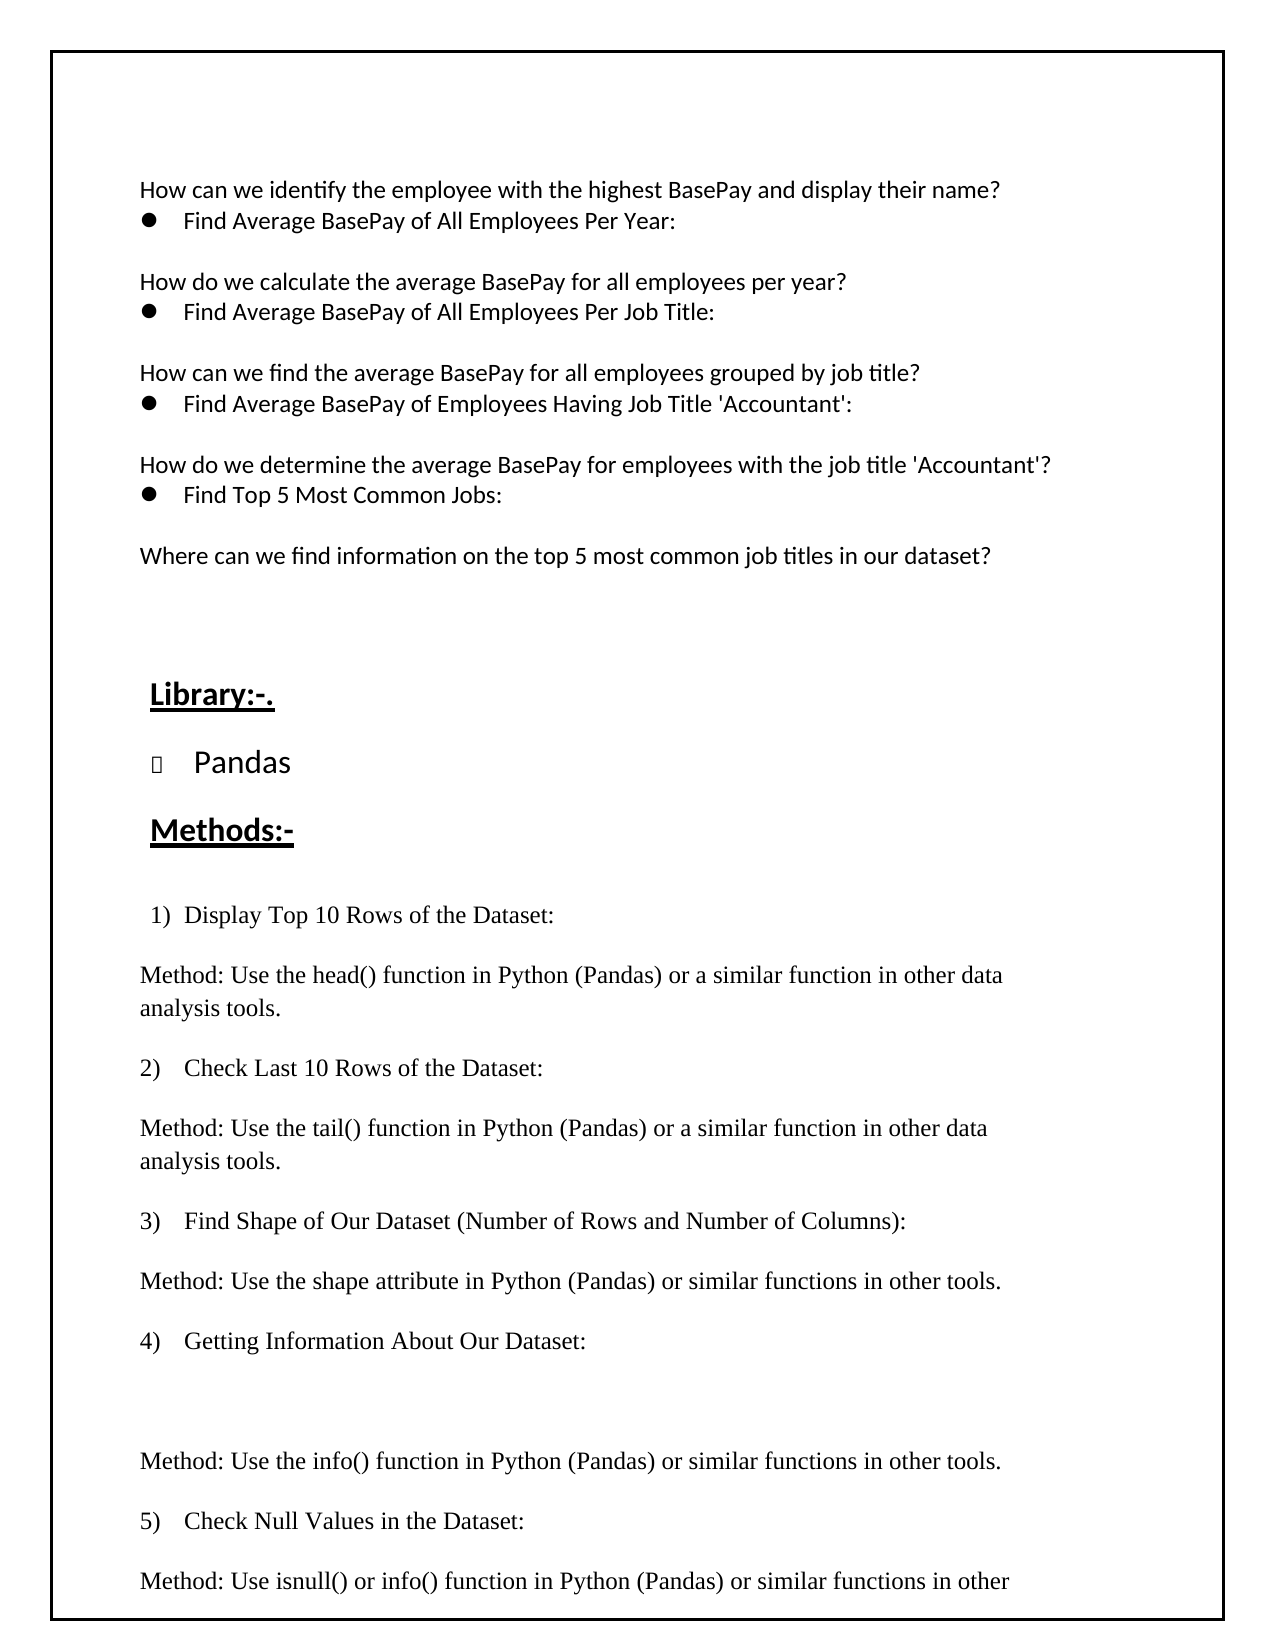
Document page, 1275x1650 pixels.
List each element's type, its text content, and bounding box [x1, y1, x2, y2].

text Method: Use the info() function in Python (Pandas) or similar functions in other tools. [139, 1446, 1049, 1474]
list Pandas [150, 741, 1144, 782]
text Method: Use the shape attribute in Python (Pandas) or similar functions in other tools. [139, 1266, 1049, 1294]
list Find Average BasePay of All Employees Per Year: [139, 205, 1144, 235]
text Where can we find information on the top 5 most common job titles in our dataset? [139, 541, 1144, 571]
list Find Average BasePay of Employees Having Job Title 'Accountant': [139, 388, 1144, 418]
text How do we calculate the average BasePay for all employees per year? [139, 266, 1144, 296]
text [139, 1566, 1049, 1594]
text Method: Use the tail() function in Python (Pandas) or a similar function in other data analysis tools. [139, 1113, 1049, 1174]
text How can we identify the employee with the highest BasePay and display their name? [139, 174, 1144, 205]
list Check Null Values in the Dataset: [139, 1506, 1049, 1534]
list Getting Information About Our Dataset: [139, 1326, 1049, 1354]
list Check Last 10 Rows of the Dataset: [139, 1053, 1049, 1082]
list Find Average BasePay of All Employees Per Job Title: [139, 296, 1144, 327]
text How do we determine the average BasePay for employees with the job title 'Accountant'? [139, 449, 1144, 479]
list Find Shape of Our Dataset (Number of Rows and Number of Columns): [139, 1206, 1049, 1234]
text How can we find the average BasePay for all employees grouped by job title? [139, 357, 1144, 388]
subtitle Methods:- [150, 808, 1144, 849]
text Method: Use the head() function in Python (Pandas) or a similar function in other data analysis tools. [139, 960, 1049, 1022]
subtitle Library:-. [150, 673, 1144, 714]
list Display Top 10 Rows of the Dataset: [150, 900, 1049, 928]
list Find Top 5 Most Common Jobs: [139, 479, 1144, 510]
